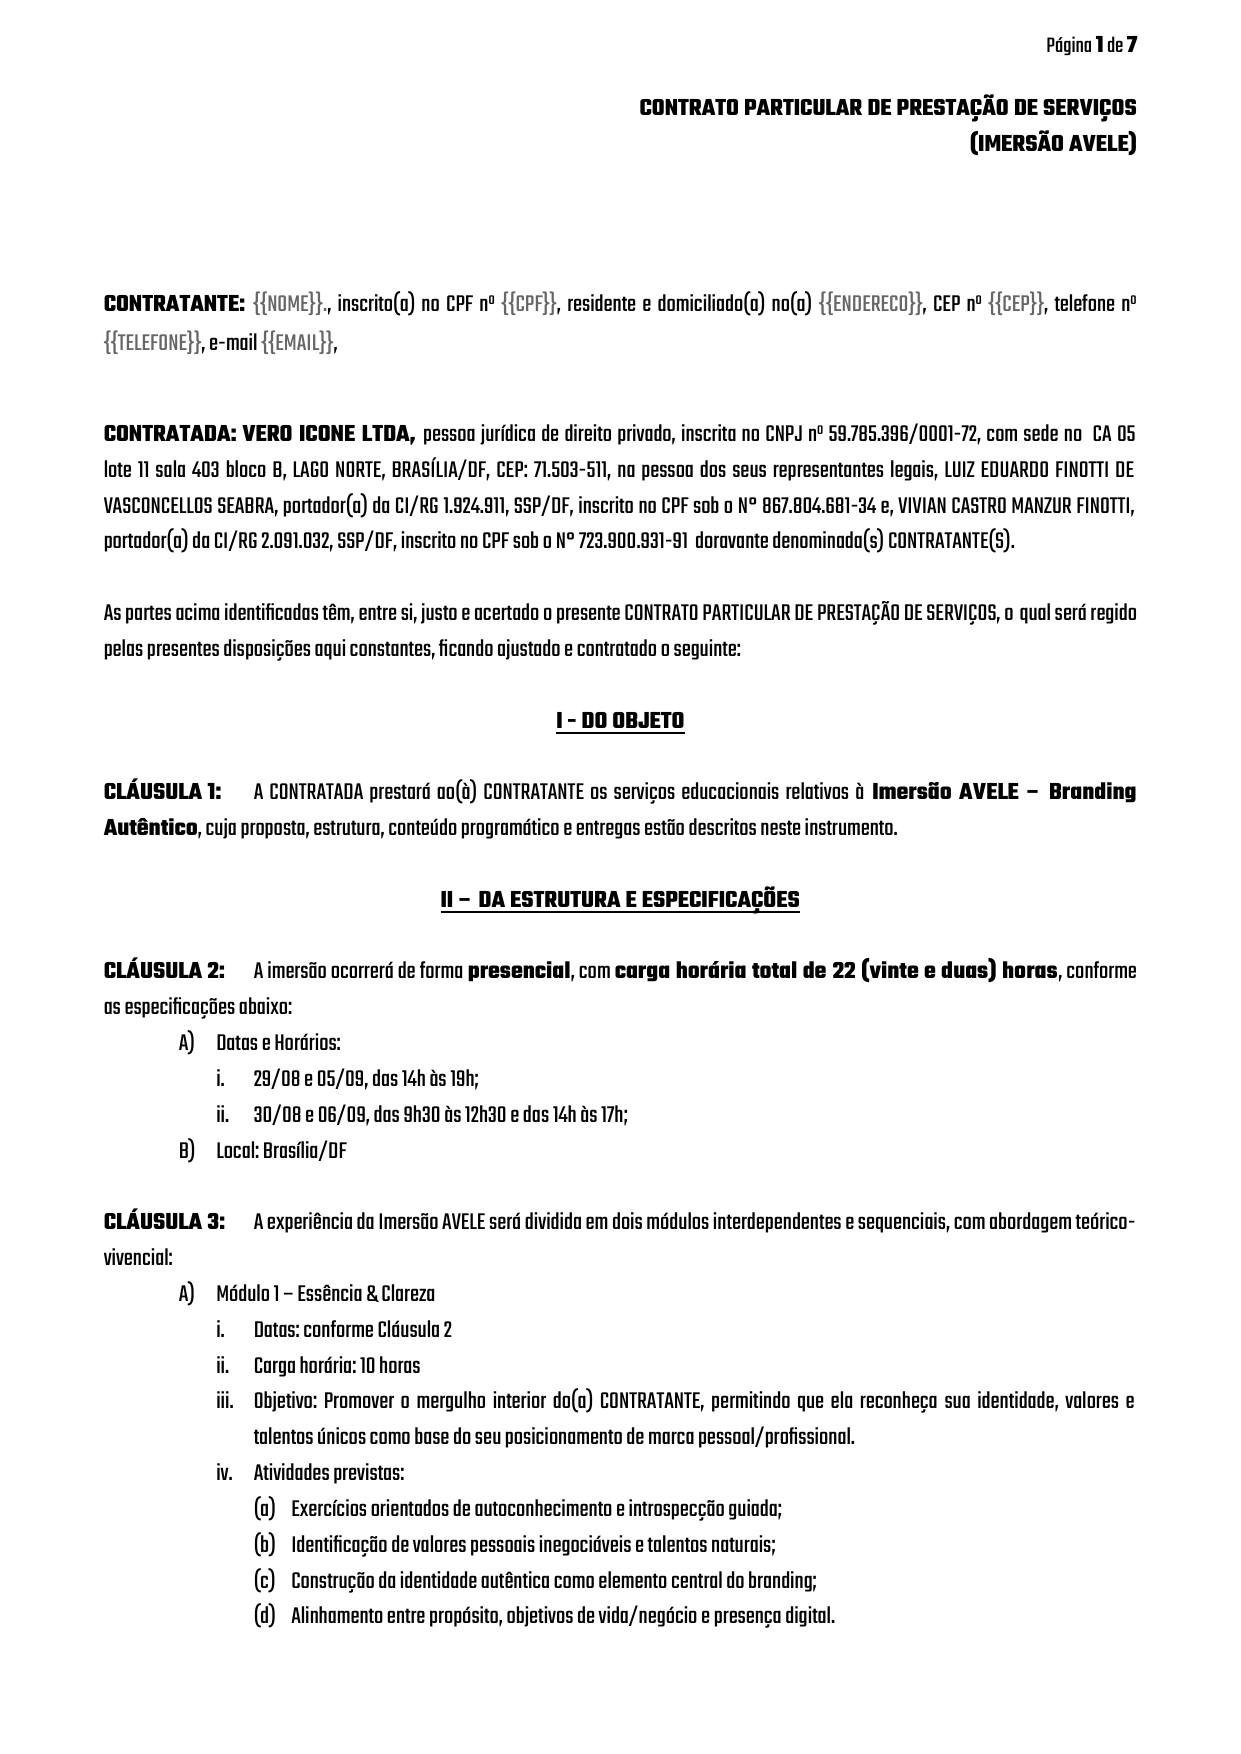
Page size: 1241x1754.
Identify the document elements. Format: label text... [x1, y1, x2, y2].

list Datas e Horários: [178, 1027, 1137, 1062]
text CONTRATO PARTICULAR DE PRESTAÇÃO DE SERVIÇOS (IMERSÃO AVELE) [103, 92, 1137, 163]
text I - DO OBJETO [103, 704, 1137, 740]
list 30/08 e 06/09, das 9h30 às 12h30 e das 14h às 17h; [216, 1098, 1137, 1134]
list A imersão ocorrerá de forma presencial, com carga horária total de 22 (vinte e duas) horas, conforme as especificações abaixo: [103, 955, 1137, 1027]
list A CONTRATADA prestará ao(à) CONTRATANTE os serviços educacionais relativos à Imersão AVELE – Branding Autêntico, cuja proposta, estrutura, conteúdo programático e entregas estão descritos neste instrumento. [103, 776, 1137, 847]
text CONTRATADA: VERO ICONE LTDA, pessoa jurídica de direito privado, inscrita no CNPJ nº 59.785.396/0001-72, com sede no CA 05 lote 11 sala 403 bloco B, LAGO NORTE, BRASÍLIA/DF, CEP: 71.503-511, na pessoa dos seus representantes legais, LUIZ EDUARDO FINOTTI DE VASCONCELLOS SEABRA, portador(a) da CI/RG 1.924.911, SSP/DF, inscrito no CPF sob o N° 867.804.681-34 e, VIVIAN CASTRO MANZUR FINOTTI, portador(a) da CI/RG 2.091.032, SSP/DF, inscrito no CPF sob o N° 723.900.931-91 doravante denominada(s) CONTRATANTE(S). [103, 417, 1137, 561]
list Módulo 1 – Essência & Clareza [178, 1277, 1137, 1313]
list Construção da identidade autêntica como elemento central do branding; [253, 1564, 1137, 1600]
text CONTRATANTE: {{NOME}}., inscrito(a) no CPF nº {{CPF}}, residente e domiciliado(a) no(a) {{ENDERECO}}, CEP nº {{CEP}}, telefone nº {{TELEFONE}}, e-mail {{EMAIL}}, [103, 288, 1137, 362]
list Objetivo: Promover o mergulho interior do(a) CONTRATANTE, permitindo que ela reconheça sua identidade, valores e talentos únicos como base do seu posicionamento de marca pessoal/profissional. [216, 1385, 1137, 1457]
list A experiência da Imersão AVELE será dividida em dois módulos interdependentes e sequenciais, com abordagem teórico-vivencial: [103, 1206, 1137, 1277]
list Local: Brasília/DF [178, 1134, 1137, 1170]
list Atividades previstas: [216, 1457, 1137, 1492]
list 29/08 e 05/09, das 14h às 19h; [216, 1062, 1137, 1098]
list Identificação de valores pessoais inegociáveis e talentos naturais; [253, 1528, 1137, 1564]
text As partes acima identificadas têm, entre si, justo e acertado o presente CONTRATO PARTICULAR DE PRESTAÇÃO DE SERVIÇOS, o qual será regido pelas presentes disposições aqui constantes, ficando ajustado e contratado o seguinte: [103, 597, 1137, 668]
list Datas: conforme Cláusula 2 [216, 1313, 1137, 1349]
list Alinhamento entre propósito, objetivos de vida/negócio e presença digital. [253, 1600, 1137, 1636]
text II – DA ESTRUTURA E ESPECIFICAÇÕES [103, 883, 1137, 919]
list Carga horária: 10 horas [216, 1349, 1137, 1385]
list Exercícios orientados de autoconhecimento e introspecção guiada; [253, 1492, 1137, 1528]
